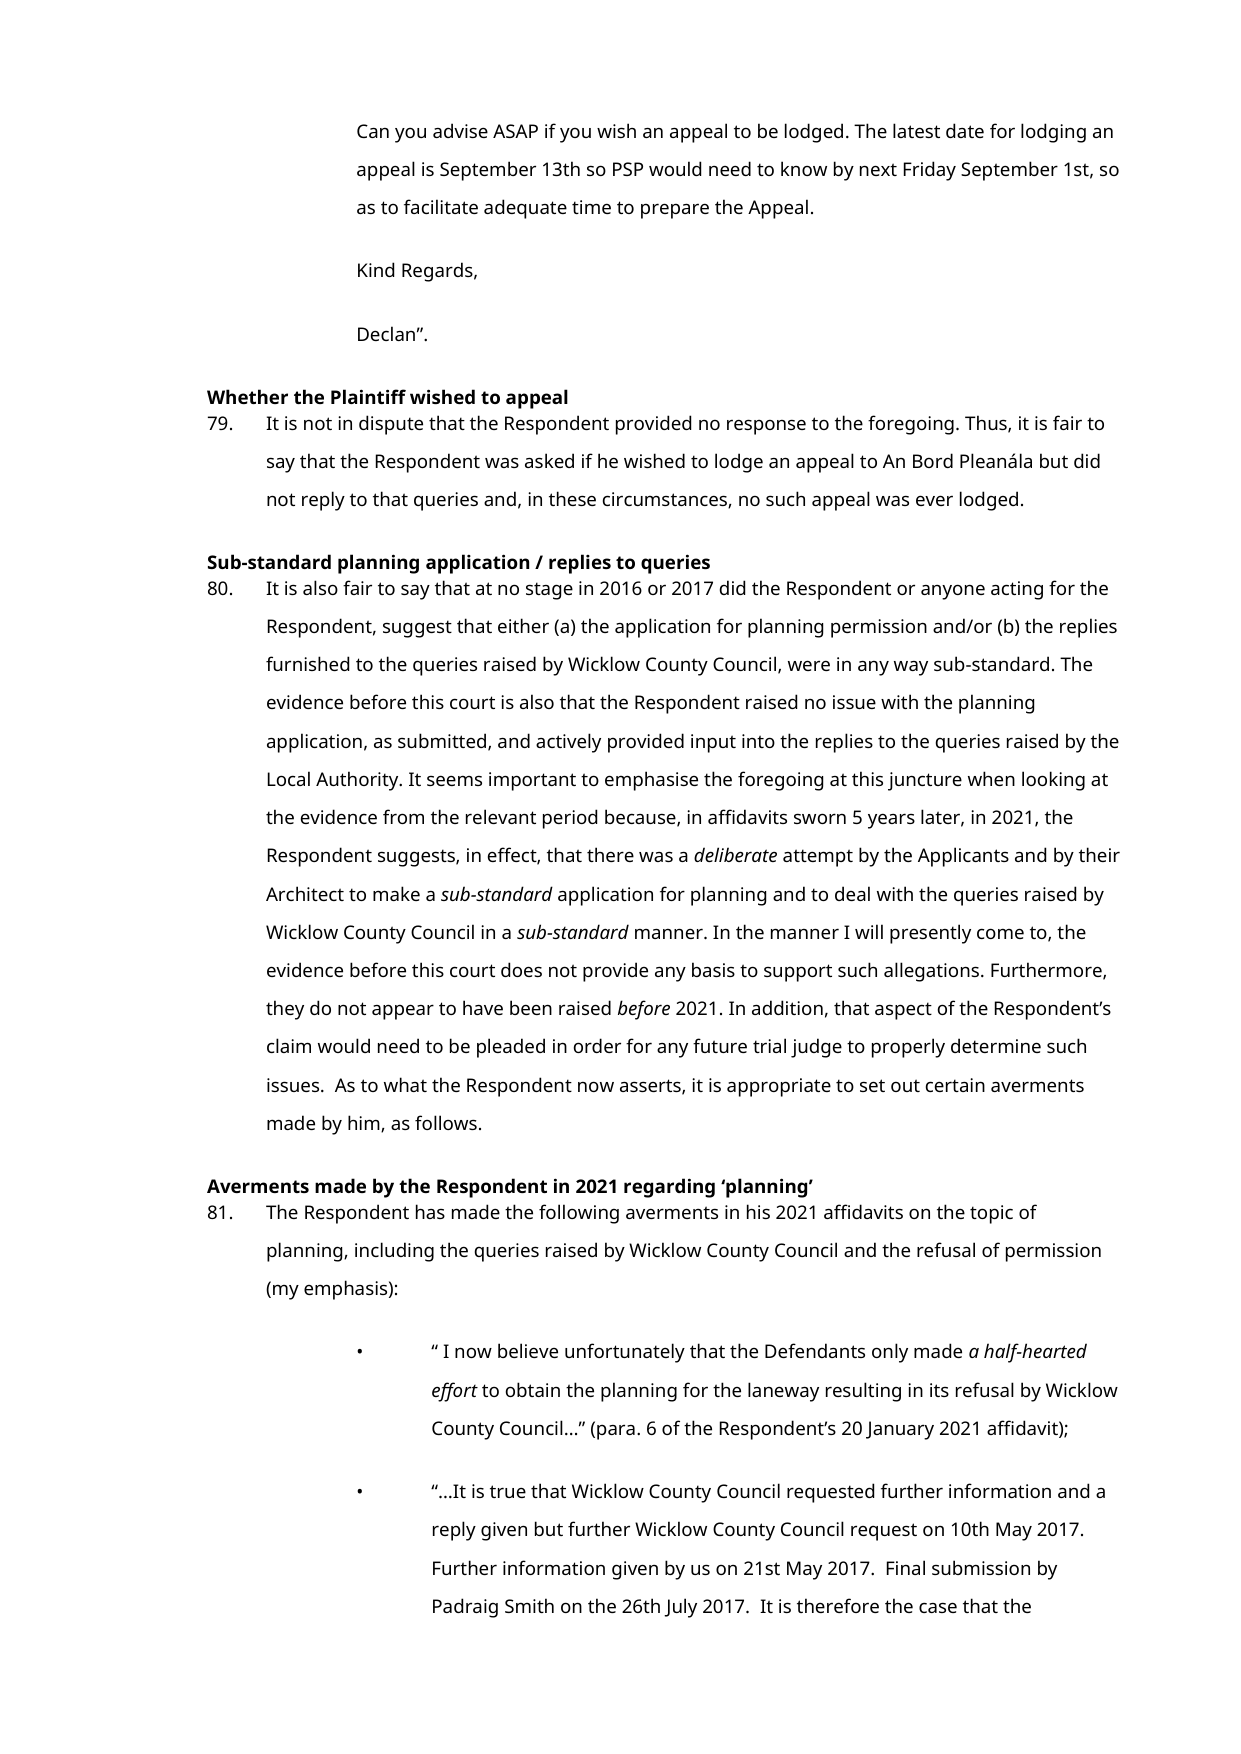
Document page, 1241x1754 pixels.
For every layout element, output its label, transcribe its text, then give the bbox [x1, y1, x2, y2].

text Declan”. [356, 321, 1122, 347]
text Kind Regards, [356, 258, 1122, 283]
text Can you advise ASAP if you wish an appeal to be lodged. The latest date for lodging an appeal is September 13th so PSP would need to know by next Friday September 1st, so as to facilitate adequate time to prepare the Appeal. [356, 118, 1122, 220]
text 79. It is not in dispute that the Respondent provided no response to the foregoing. Thus, it is fair to say that the Respondent was asked if he wished to lodge an appeal to An Bord Pleanála but did not reply to that queries and, in these circumstances, no such appeal was ever lodged. [207, 410, 1122, 512]
subtitle Whether the Plaintiff wished to appeal [207, 384, 1122, 410]
subtitle Averments made by the Respondent in 2021 regarding ‘planning’ [207, 1173, 1122, 1199]
text • “ I now believe unfortunately that the Defendants only made a half-hearted effort to obtain the planning for the laneway resulting in its refusal by Wicklow County Council…” (para. 6 of the Respondent’s 20 January 2021 affidavit); [356, 1339, 1122, 1441]
text 81. The Respondent has made the following averments in his 2021 affidavits on the topic of planning, including the queries raised by Wicklow County Council and the refusal of permission (my emphasis): [207, 1199, 1122, 1301]
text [356, 1478, 1122, 1618]
subtitle Sub-standard planning application / replies to queries [207, 549, 1122, 575]
text 80. It is also fair to say that at no stage in 2016 or 2017 did the Respondent or anyone acting for the Respondent, suggest that either (a) the application for planning permission and/or (b) the replies furnished to the queries raised by Wicklow County Council, were in any way sub-standard. The evidence before this court is also that the Respondent raised no issue with the planning application, as submitted, and actively provided input into the replies to the queries raised by the Local Authority. It seems important to emphasise the foregoing at this juncture when looking at the evidence from the relevant period because, in affidavits sworn 5 years later, in 2021, the Respondent suggests, in effect, that there was a deliberate attempt by the Applicants and by their Architect to make a sub-standard application for planning and to deal with the queries raised by Wicklow County Council in a sub-standard manner. In the manner I will presently come to, the evidence before this court does not provide any basis to support such allegations. Furthermore, they do not appear to have been raised before 2021. In addition, that aspect of the Respondent’s claim would need to be pleaded in order for any future trial judge to properly determine such issues. As to what the Respondent now asserts, it is appropriate to set out certain averments made by him, as follows. [207, 575, 1122, 1136]
